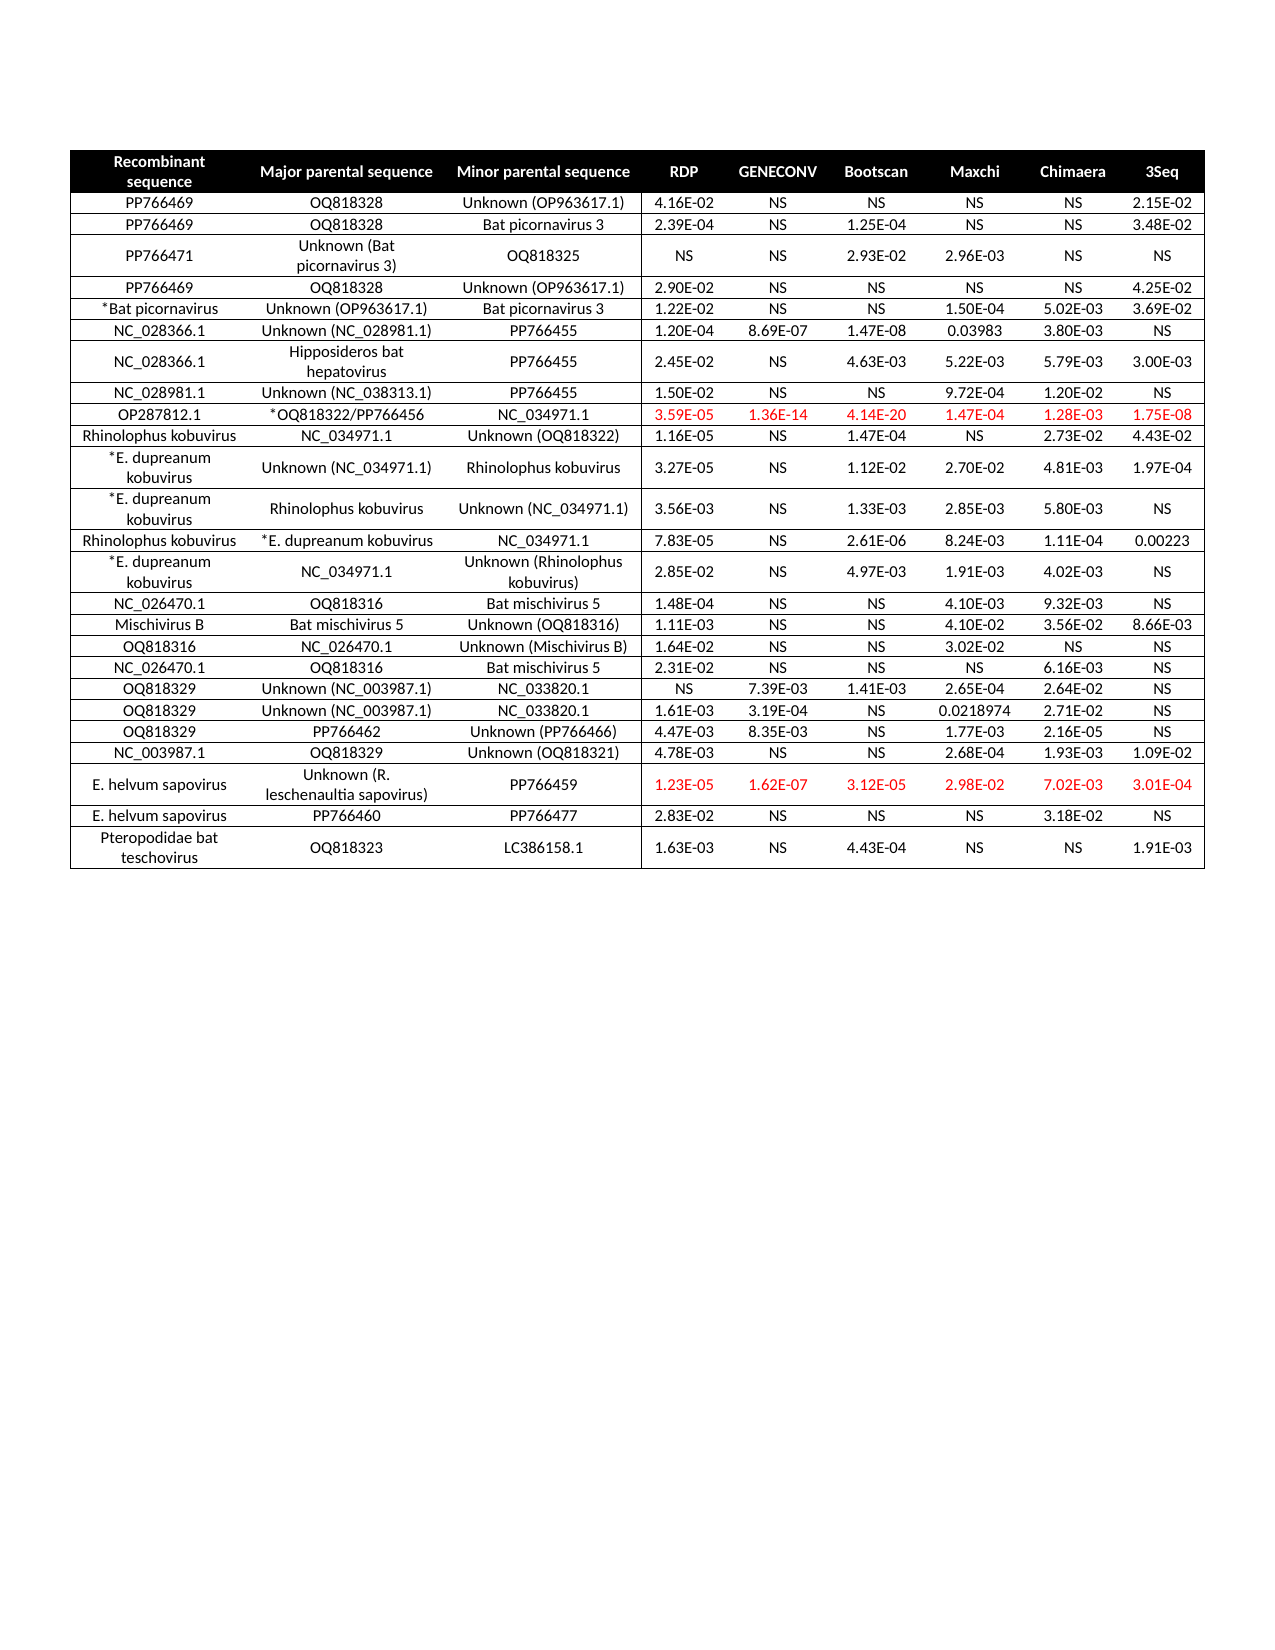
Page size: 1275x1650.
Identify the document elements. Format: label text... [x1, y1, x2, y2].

table_cell NS [726, 530, 829, 551]
table_cell 4.10E-03 [923, 593, 1026, 613]
table_cell NC_028366.1 [71, 341, 248, 382]
table_cell Unknown (NC_003987.1) [248, 679, 445, 699]
table_cell E. helvum sapovirus [71, 806, 248, 826]
table_cell NS [1120, 657, 1204, 678]
table_cell 8.24E-03 [923, 530, 1026, 551]
table_cell NS [726, 299, 829, 319]
table_cell Unknown (Mischivirus B) [445, 636, 641, 656]
table_cell OQ818329 [71, 700, 248, 720]
table_cell 4.81E-03 [1026, 447, 1120, 487]
table_cell NC_034971.1 [445, 404, 641, 424]
table_header Minor parental sequence [446, 151, 641, 192]
table_cell NS [829, 806, 923, 826]
table_cell NC_026470.1 [71, 657, 248, 678]
table_cell *OQ818322/PP766456 [248, 404, 445, 424]
table_cell Bat picornavirus 3 [445, 299, 641, 319]
table_cell 7.39E-03 [726, 679, 829, 699]
table_cell NS [1120, 320, 1204, 340]
table_cell 2.15E-02 [1120, 193, 1204, 213]
table_cell 1.23E-05 [642, 764, 726, 805]
table_cell 4.16E-02 [642, 193, 726, 213]
table_cell OQ818329 [71, 679, 248, 699]
table_cell NS [829, 721, 923, 742]
table_cell 8.69E-07 [726, 320, 829, 340]
table_cell 3.02E-02 [923, 636, 1026, 656]
table_cell Unknown (Bat picornavirus 3) [248, 235, 445, 276]
table_cell 4.63E-03 [829, 341, 923, 382]
table_cell NS [726, 277, 829, 297]
table_cell 4.47E-03 [642, 721, 726, 742]
table_cell PP766477 [445, 806, 641, 826]
table_cell 1.64E-02 [642, 636, 726, 656]
table_cell 7.83E-05 [642, 530, 726, 551]
table_cell 3.27E-05 [642, 447, 726, 487]
table_cell 4.97E-03 [829, 552, 923, 592]
table_cell 1.11E-04 [1026, 530, 1120, 551]
table_cell PP766459 [445, 764, 641, 805]
table_cell 1.50E-04 [923, 299, 1026, 319]
table_cell 7.02E-03 [1026, 764, 1120, 805]
table_cell NS [642, 235, 726, 276]
table_cell NS [923, 214, 1026, 234]
table_cell NS [726, 827, 829, 868]
table_cell NS [829, 636, 923, 656]
table_cell PP766455 [445, 383, 641, 403]
table_cell 1.28E-03 [1026, 404, 1120, 424]
table_cell NS [726, 447, 829, 487]
table_cell 1.61E-03 [642, 700, 726, 720]
table_cell Pteropodidae bat teschovirus [71, 827, 248, 868]
table_cell *E. dupreanum kobuvirus [71, 489, 248, 529]
table_cell 3.80E-03 [1026, 320, 1120, 340]
table_cell NS [923, 426, 1026, 446]
table_cell Unknown (OQ818321) [445, 743, 641, 763]
table_cell PP766455 [445, 320, 641, 340]
table_cell NS [1026, 193, 1120, 213]
table_cell 2.98E-02 [923, 764, 1026, 805]
table_cell 1.41E-03 [829, 679, 923, 699]
table_cell 1.12E-02 [829, 447, 923, 487]
table_cell Unknown (R. leschenaultia sapovirus) [248, 764, 445, 805]
table_cell 1.75E-08 [1120, 404, 1204, 424]
table_cell NS [1120, 593, 1204, 613]
table_cell PP766469 [71, 214, 248, 234]
table_cell 5.02E-03 [1026, 299, 1120, 319]
table_cell 2.65E-04 [923, 679, 1026, 699]
table_cell PP766462 [248, 721, 445, 742]
table_cell 6.16E-03 [1026, 657, 1120, 678]
table_cell Rhinolophus kobuvirus [71, 426, 248, 446]
table_cell 1.63E-03 [642, 827, 726, 868]
table_cell NS [726, 341, 829, 382]
table_cell 3.59E-05 [642, 404, 726, 424]
table_cell NS [829, 657, 923, 678]
table_cell 4.25E-02 [1120, 277, 1204, 297]
table_cell NC_033820.1 [445, 700, 641, 720]
table_cell Rhinolophus kobuvirus [445, 447, 641, 487]
table_cell 2.73E-02 [1026, 426, 1120, 446]
table_cell NC_034971.1 [248, 552, 445, 592]
table_cell NS [1120, 806, 1204, 826]
table_cell 2.71E-02 [1026, 700, 1120, 720]
table_cell NS [1026, 277, 1120, 297]
table_cell 1.62E-07 [726, 764, 829, 805]
table_cell NS [1026, 827, 1120, 868]
table_cell *E. dupreanum kobuvirus [71, 552, 248, 592]
table_cell Unknown (OP963617.1) [445, 277, 641, 297]
table_cell 1.16E-05 [642, 426, 726, 446]
table_cell NS [923, 657, 1026, 678]
table_cell PP766471 [71, 235, 248, 276]
table_cell E. helvum sapovirus [71, 764, 248, 805]
table_cell OQ818316 [248, 657, 445, 678]
table_cell 2.39E-04 [642, 214, 726, 234]
table_cell 8.35E-03 [726, 721, 829, 742]
table_cell NS [829, 277, 923, 297]
table_cell NS [829, 743, 923, 763]
table_cell PP766469 [71, 277, 248, 297]
table_cell OQ818325 [445, 235, 641, 276]
table_cell Unknown (NC_028981.1) [248, 320, 445, 340]
table_header 3Seq [1121, 151, 1204, 192]
table_cell 1.50E-02 [642, 383, 726, 403]
table_cell Unknown (Rhinolophus kobuvirus) [445, 552, 641, 592]
table_cell 1.33E-03 [829, 489, 923, 529]
table_cell 2.83E-02 [642, 806, 726, 826]
table_cell Hipposideros bat hepatovirus [248, 341, 445, 382]
table_cell 2.61E-06 [829, 530, 923, 551]
table_cell 1.48E-04 [642, 593, 726, 613]
table_cell NS [923, 827, 1026, 868]
table_cell NS [1120, 235, 1204, 276]
table_cell 2.70E-02 [923, 447, 1026, 487]
table_cell 4.78E-03 [642, 743, 726, 763]
table_cell 5.22E-03 [923, 341, 1026, 382]
table_cell 2.64E-02 [1026, 679, 1120, 699]
table_cell NS [1120, 679, 1204, 699]
table_cell 4.10E-02 [923, 615, 1026, 635]
table_cell PP766460 [248, 806, 445, 826]
table_cell 1.93E-03 [1026, 743, 1120, 763]
table_cell 0.0218974 [923, 700, 1026, 720]
table_cell Bat mischivirus 5 [445, 593, 641, 613]
table_cell Rhinolophus kobuvirus [248, 489, 445, 529]
table_cell 1.09E-02 [1120, 743, 1204, 763]
table_cell NS [1120, 383, 1204, 403]
table_cell NC_034971.1 [248, 426, 445, 446]
table_cell 2.45E-02 [642, 341, 726, 382]
table_cell NS [726, 657, 829, 678]
table_cell NS [726, 743, 829, 763]
table_cell 2.85E-02 [642, 552, 726, 592]
table_cell NS [726, 593, 829, 613]
table_cell 3.19E-04 [726, 700, 829, 720]
table_cell OQ818323 [248, 827, 445, 868]
table_cell NS [829, 700, 923, 720]
table_cell NS [923, 806, 1026, 826]
table_cell NC_003987.1 [71, 743, 248, 763]
table_cell OQ818316 [71, 636, 248, 656]
table_cell 9.32E-03 [1026, 593, 1120, 613]
table_cell NS [726, 193, 829, 213]
table_cell 1.91E-03 [1120, 827, 1204, 868]
table_cell 4.43E-02 [1120, 426, 1204, 446]
table_header Maxchi [924, 151, 1026, 192]
table_cell OQ818316 [248, 593, 445, 613]
table_cell NS [1120, 700, 1204, 720]
table_cell 3.48E-02 [1120, 214, 1204, 234]
table_cell OQ818329 [71, 721, 248, 742]
table_cell *E. dupreanum kobuvirus [71, 447, 248, 487]
table_cell Unknown (NC_034971.1) [248, 447, 445, 487]
table_cell 0.00223 [1120, 530, 1204, 551]
table_cell NC_028366.1 [71, 320, 248, 340]
table_header Recombinant sequence [71, 151, 248, 192]
table_cell NS [829, 299, 923, 319]
table_cell *Bat picornavirus [71, 299, 248, 319]
table_cell 3.56E-02 [1026, 615, 1120, 635]
table_cell NC_026470.1 [71, 593, 248, 613]
table_cell 3.56E-03 [642, 489, 726, 529]
table_cell NS [923, 277, 1026, 297]
table_header Major parental sequence [249, 151, 444, 192]
table_cell NS [1026, 235, 1120, 276]
table_cell Unknown (NC_003987.1) [248, 700, 445, 720]
table_cell OP287812.1 [71, 404, 248, 424]
table_cell NC_034971.1 [445, 530, 641, 551]
table_cell 1.91E-03 [923, 552, 1026, 592]
table_cell 2.31E-02 [642, 657, 726, 678]
table_cell NS [726, 235, 829, 276]
table_cell 1.20E-02 [1026, 383, 1120, 403]
table_cell 2.85E-03 [923, 489, 1026, 529]
table_cell 1.47E-08 [829, 320, 923, 340]
table_cell NS [726, 636, 829, 656]
table_cell 2.68E-04 [923, 743, 1026, 763]
table_cell Unknown (PP766466) [445, 721, 641, 742]
table_cell 5.80E-03 [1026, 489, 1120, 529]
table_header Chimaera [1027, 151, 1119, 192]
table_cell 4.14E-20 [829, 404, 923, 424]
table_cell Unknown (OP963617.1) [248, 299, 445, 319]
table_cell 1.11E-03 [642, 615, 726, 635]
table_cell OQ818328 [248, 214, 445, 234]
table_cell NS [1120, 552, 1204, 592]
table_cell *E. dupreanum kobuvirus [248, 530, 445, 551]
table_cell NS [829, 383, 923, 403]
table_cell NS [726, 214, 829, 234]
table_cell Bat mischivirus 5 [445, 657, 641, 678]
table_cell 1.97E-04 [1120, 447, 1204, 487]
table_cell NS [726, 426, 829, 446]
table_cell 4.43E-04 [829, 827, 923, 868]
table_cell NS [642, 679, 726, 699]
table_cell NC_028981.1 [71, 383, 248, 403]
table_cell NS [1120, 636, 1204, 656]
table_cell NS [1026, 636, 1120, 656]
table_cell Rhinolophus kobuvirus [71, 530, 248, 551]
table_cell 1.36E-14 [726, 404, 829, 424]
table_cell 9.72E-04 [923, 383, 1026, 403]
table_cell 3.00E-03 [1120, 341, 1204, 382]
table_cell 1.25E-04 [829, 214, 923, 234]
table_cell 1.22E-02 [642, 299, 726, 319]
table_cell NS [1120, 721, 1204, 742]
table_cell 1.47E-04 [829, 426, 923, 446]
table_cell NS [1120, 489, 1204, 529]
table_cell NS [829, 593, 923, 613]
table_cell NC_033820.1 [445, 679, 641, 699]
table_cell 1.47E-04 [923, 404, 1026, 424]
table_cell NS [726, 552, 829, 592]
table_cell Unknown (OP963617.1) [445, 193, 641, 213]
table_cell Unknown (OQ818316) [445, 615, 641, 635]
table_cell NS [1026, 214, 1120, 234]
table_cell Bat picornavirus 3 [445, 214, 641, 234]
table_cell NS [726, 489, 829, 529]
table_cell PP766469 [71, 193, 248, 213]
table_cell NS [829, 615, 923, 635]
table_cell NS [726, 806, 829, 826]
table_cell 1.77E-03 [923, 721, 1026, 742]
table_cell 4.02E-03 [1026, 552, 1120, 592]
table_cell Bat mischivirus 5 [248, 615, 445, 635]
table_cell 8.66E-03 [1120, 615, 1204, 635]
table_cell NS [923, 193, 1026, 213]
table_cell OQ818329 [248, 743, 445, 763]
table_header Bootscan [830, 151, 923, 192]
table_cell 2.90E-02 [642, 277, 726, 297]
table_cell 2.16E-05 [1026, 721, 1120, 742]
table_cell Unknown (NC_038313.1) [248, 383, 445, 403]
table_cell 2.96E-03 [923, 235, 1026, 276]
table_cell 3.01E-04 [1120, 764, 1204, 805]
table_cell 1.20E-04 [642, 320, 726, 340]
table_cell OQ818328 [248, 193, 445, 213]
table_cell 3.69E-02 [1120, 299, 1204, 319]
table_cell LC386158.1 [445, 827, 641, 868]
table_cell PP766455 [445, 341, 641, 382]
table_cell 3.12E-05 [829, 764, 923, 805]
table_cell 5.79E-03 [1026, 341, 1120, 382]
table_header RDP [642, 151, 726, 192]
table_cell 0.03983 [923, 320, 1026, 340]
table_cell NS [726, 615, 829, 635]
table_cell Unknown (OQ818322) [445, 426, 641, 446]
table_cell OQ818328 [248, 277, 445, 297]
table_header GENECONV [727, 151, 829, 192]
table_cell 3.18E-02 [1026, 806, 1120, 826]
table_cell Mischivirus B [71, 615, 248, 635]
table_cell Unknown (NC_034971.1) [445, 489, 641, 529]
table_cell NC_026470.1 [248, 636, 445, 656]
table_cell NS [829, 193, 923, 213]
table_cell 2.93E-02 [829, 235, 923, 276]
table_cell NS [726, 383, 829, 403]
